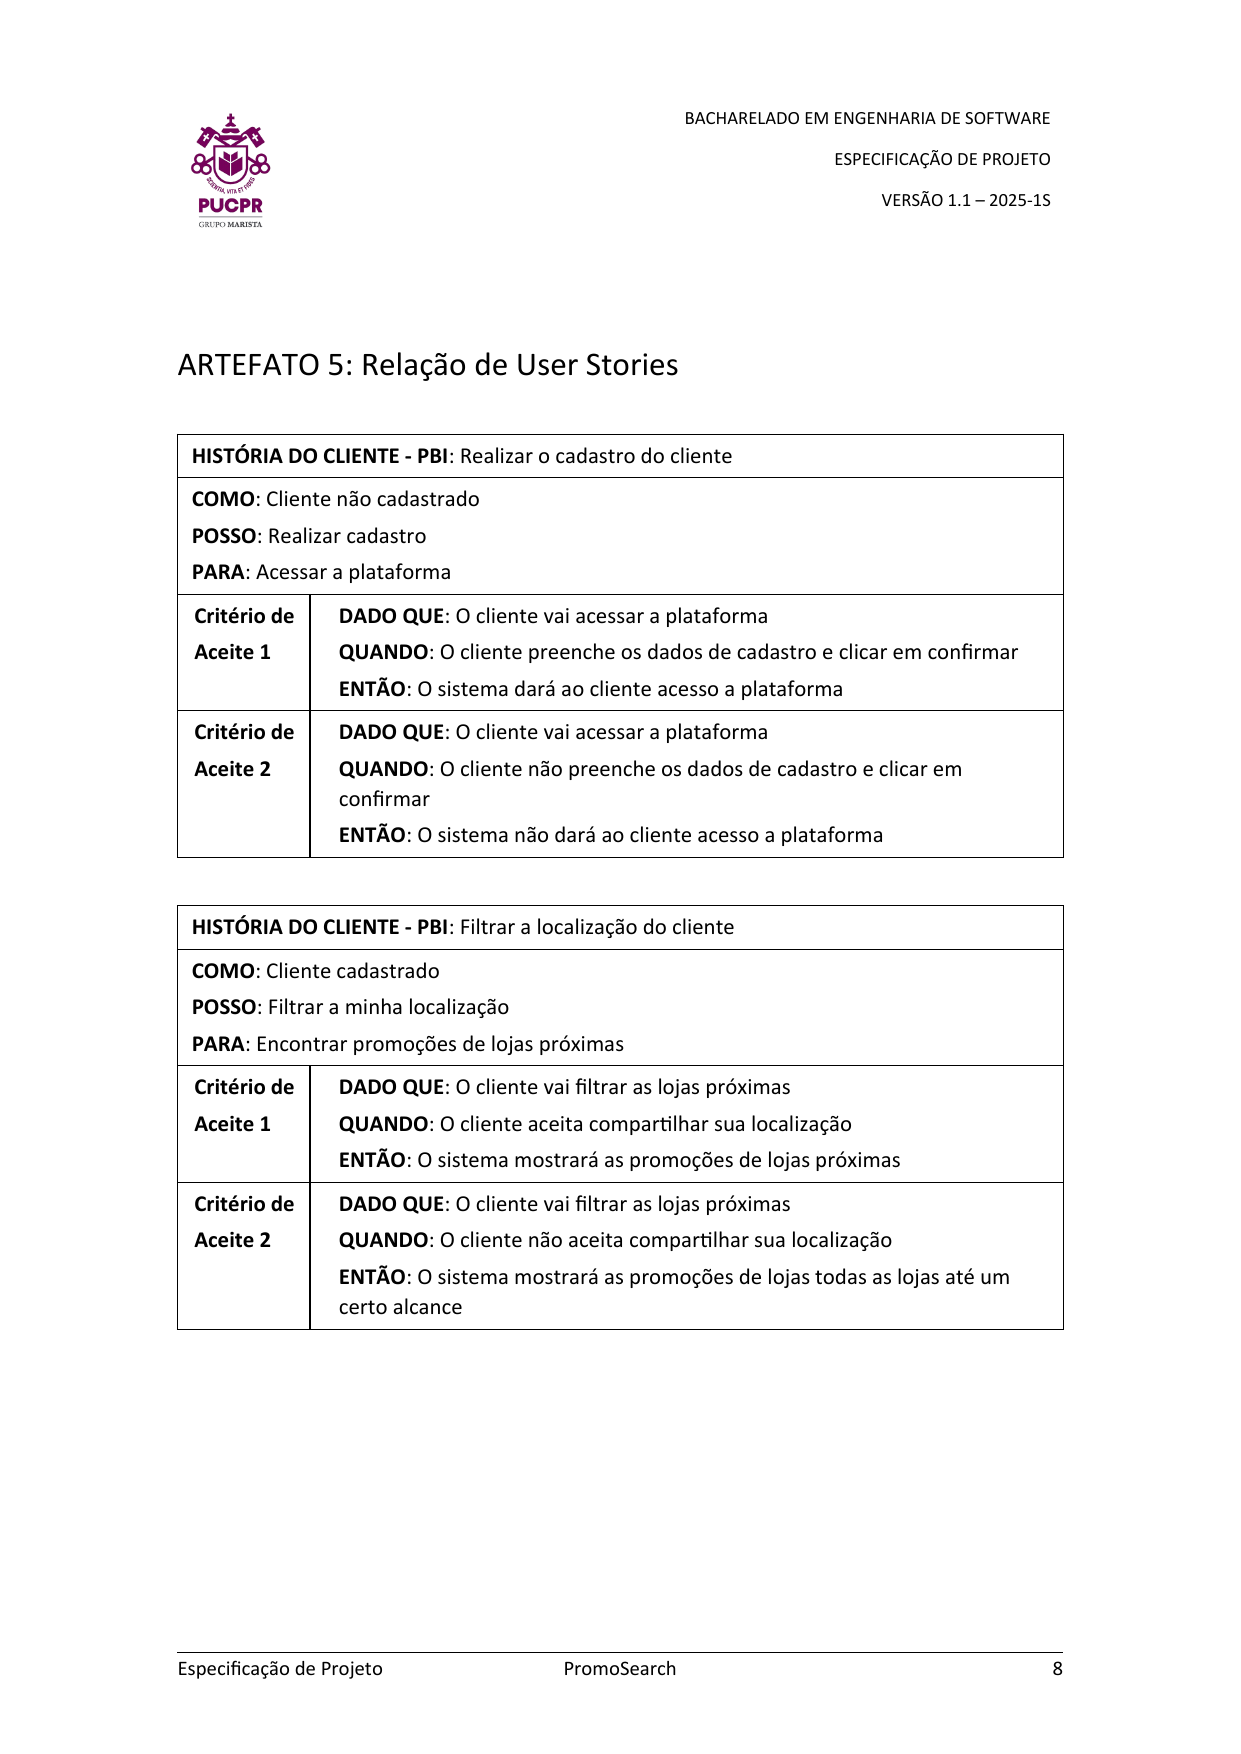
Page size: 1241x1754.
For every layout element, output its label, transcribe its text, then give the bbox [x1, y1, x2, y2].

table_cell DADO QUE: O cliente vai filtrar as lojas próximas QUANDO: O cliente aceita compartilhar sua localização ENTÃO: O sistema mostrará as promoções de lojas próximas [311, 1066, 1063, 1182]
table_cell Critério de Aceite 1 [178, 595, 309, 710]
table_cell COMO: Cliente cadastrado POSSO: Filtrar a minha localização PARA: Encontrar promoções de lojas próximas [178, 950, 1063, 1065]
table_header HISTÓRIA DO CLIENTE - PBI: Realizar o cadastro do cliente [178, 435, 1063, 477]
subtitle ARTEFATO 5: Relação de User Stories [177, 343, 1063, 383]
table_cell Critério de Aceite 1 [178, 1066, 309, 1182]
table_cell Critério de Aceite 2 [178, 1183, 309, 1328]
table_cell DADO QUE: O cliente vai filtrar as lojas próximas QUANDO: O cliente não aceita compartilhar sua localização ENTÃO: O sistema mostrará as promoções de lojas todas as lojas até um certo alcance [311, 1183, 1063, 1328]
table_cell Critério de Aceite 2 [178, 711, 309, 857]
table_cell DADO QUE: O cliente vai acessar a plataforma QUANDO: O cliente preenche os dados de cadastro e clicar em confirmar ENTÃO: O sistema dará ao cliente acesso a plataforma [311, 595, 1063, 710]
table_cell COMO: Cliente não cadastrado POSSO: Realizar cadastro PARA: Acessar a plataforma [178, 478, 1063, 594]
table_header HISTÓRIA DO CLIENTE - PBI: Filtrar a localização do cliente [178, 906, 1063, 948]
picture [188, 106, 272, 235]
table_cell DADO QUE: O cliente vai acessar a plataforma QUANDO: O cliente não preenche os dados de cadastro e clicar em confirmar ENTÃO: O sistema não dará ao cliente acesso a plataforma [311, 711, 1063, 857]
